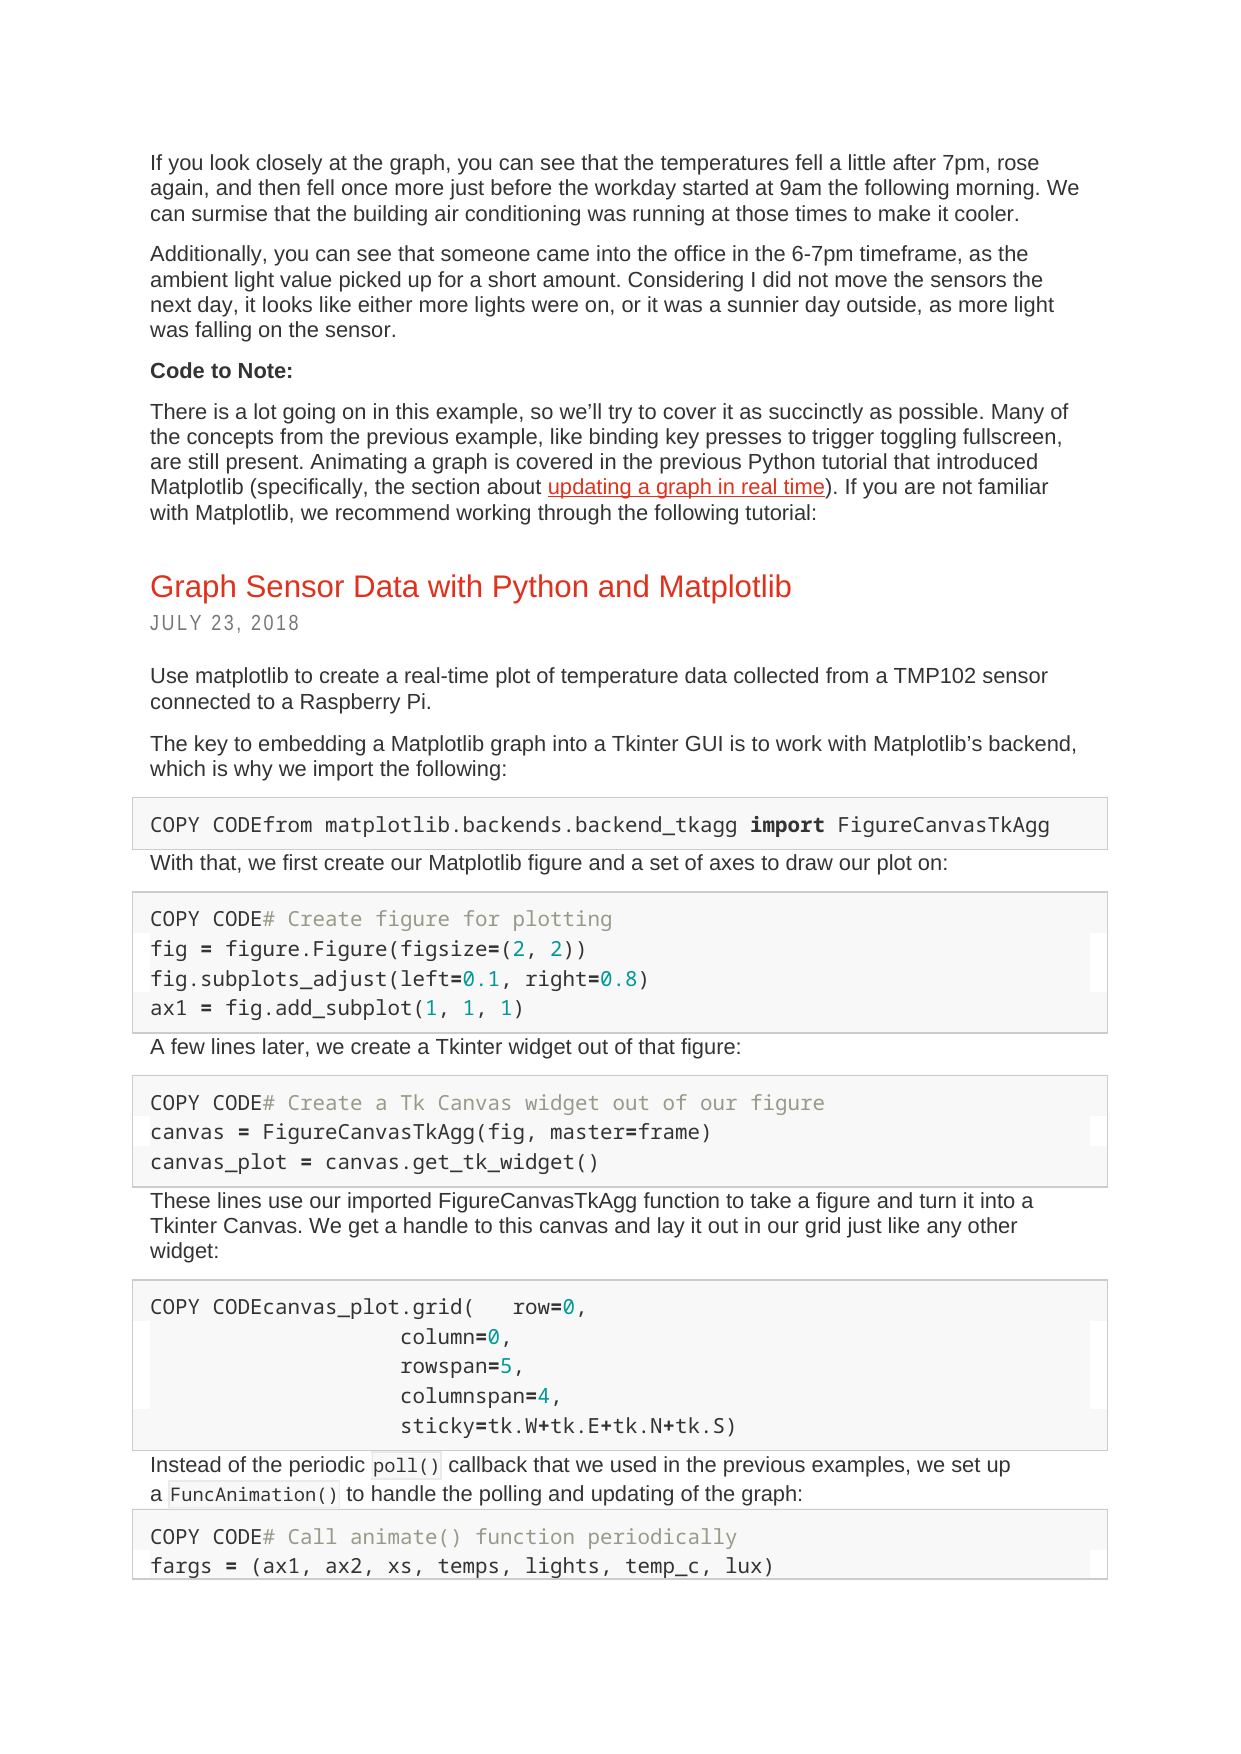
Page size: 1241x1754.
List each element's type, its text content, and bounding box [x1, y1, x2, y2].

text columnspan=4, [150, 1380, 1090, 1398]
text fig.subplots_adjust(left=0.1, right=0.8) [150, 962, 1090, 980]
text A few lines later, we create a Tkinter widget out of that figure: [150, 1034, 1090, 1059]
text COPY CODE# Create figure for plotting [133, 893, 1107, 933]
text column=0, [150, 1321, 1090, 1350]
text COPY CODE# Call animate() function periodically [133, 1510, 1107, 1550]
text If you look closely at the graph, you can see that the temperatures fell a little after 7pm, rose again, and then fell once more just before the workday started at 9am the following morning. We can surmise that the building air conditioning was running at those times to make it cooler. [150, 150, 1090, 226]
text COPY CODEcanvas_plot.grid( row=0, [133, 1281, 1107, 1321]
text rowspan=5, [150, 1350, 1090, 1380]
text canvas_plot = canvas.get_tk_widget() [133, 1134, 1107, 1186]
text ax1 = fig.add_subplot(1, 1, 1) [133, 980, 1107, 1032]
text Instead of the periodic poll() callback that we used in the previous examples, we set up a FuncAnimation() to handle the polling and updating of the graph: [150, 1451, 1090, 1508]
text COPY CODE# Create a Tk Canvas widget out of our figure [133, 1076, 1107, 1116]
text JULY 23, 2018 [150, 604, 1090, 635]
text There is a lot going on in this example, so we’ll try to cover it as succinctly as possible. Many of the concepts from the previous example, like binding key presses to trigger toggling fullscreen, are still present. Animating a graph is covered in the previous Python tutorial that introduced Matplotlib (specifically, the section about updating a graph in real time). If you are not familiar with Matplotlib, we recommend working through the following tutorial: [150, 398, 1090, 524]
text Use matplotlib to create a real-time plot of temperature data collected from a TMP102 sensor connected to a Raspberry Pi. [150, 663, 1090, 714]
text sticky=tk.W+tk.E+tk.N+tk.S) [133, 1398, 1107, 1450]
text Graph Sensor Data with Python and Matplotlib [150, 568, 1090, 604]
text COPY CODEfrom matplotlib.backends.backend_tkagg import FigureCanvasTkAgg [133, 798, 1107, 849]
text Code to Note: [150, 358, 1090, 383]
text The key to embedding a Matplotlib graph into a Tkinter GUI is to work with Matplotlib’s backend, which is why we import the following: [150, 731, 1090, 781]
text fig = figure.Figure(figsize=(2, 2)) [150, 933, 1090, 962]
text Additionally, you can see that someone came into the office in the 6-7pm timeframe, as the ambient light value picked up for a short amount. Considering I did not move the sensors the next day, it looks like either more lights were on, or it was a sunnier day outside, as more light was falling on the sensor. [150, 241, 1090, 342]
text These lines use our imported FigureCanvasTkAgg function to take a figure and turn it into a Tkinter Canvas. We get a handle to this canvas and lay it out in our grid just like any other widget: [150, 1188, 1090, 1263]
text canvas = FigureCanvasTkAgg(fig, master=frame) [150, 1116, 1090, 1134]
text fargs = (ax1, ax2, xs, temps, lights, temp_c, lux) [150, 1550, 1090, 1578]
text With that, we first create our Matplotlib figure and a set of axes to draw our plot on: [150, 850, 1090, 875]
